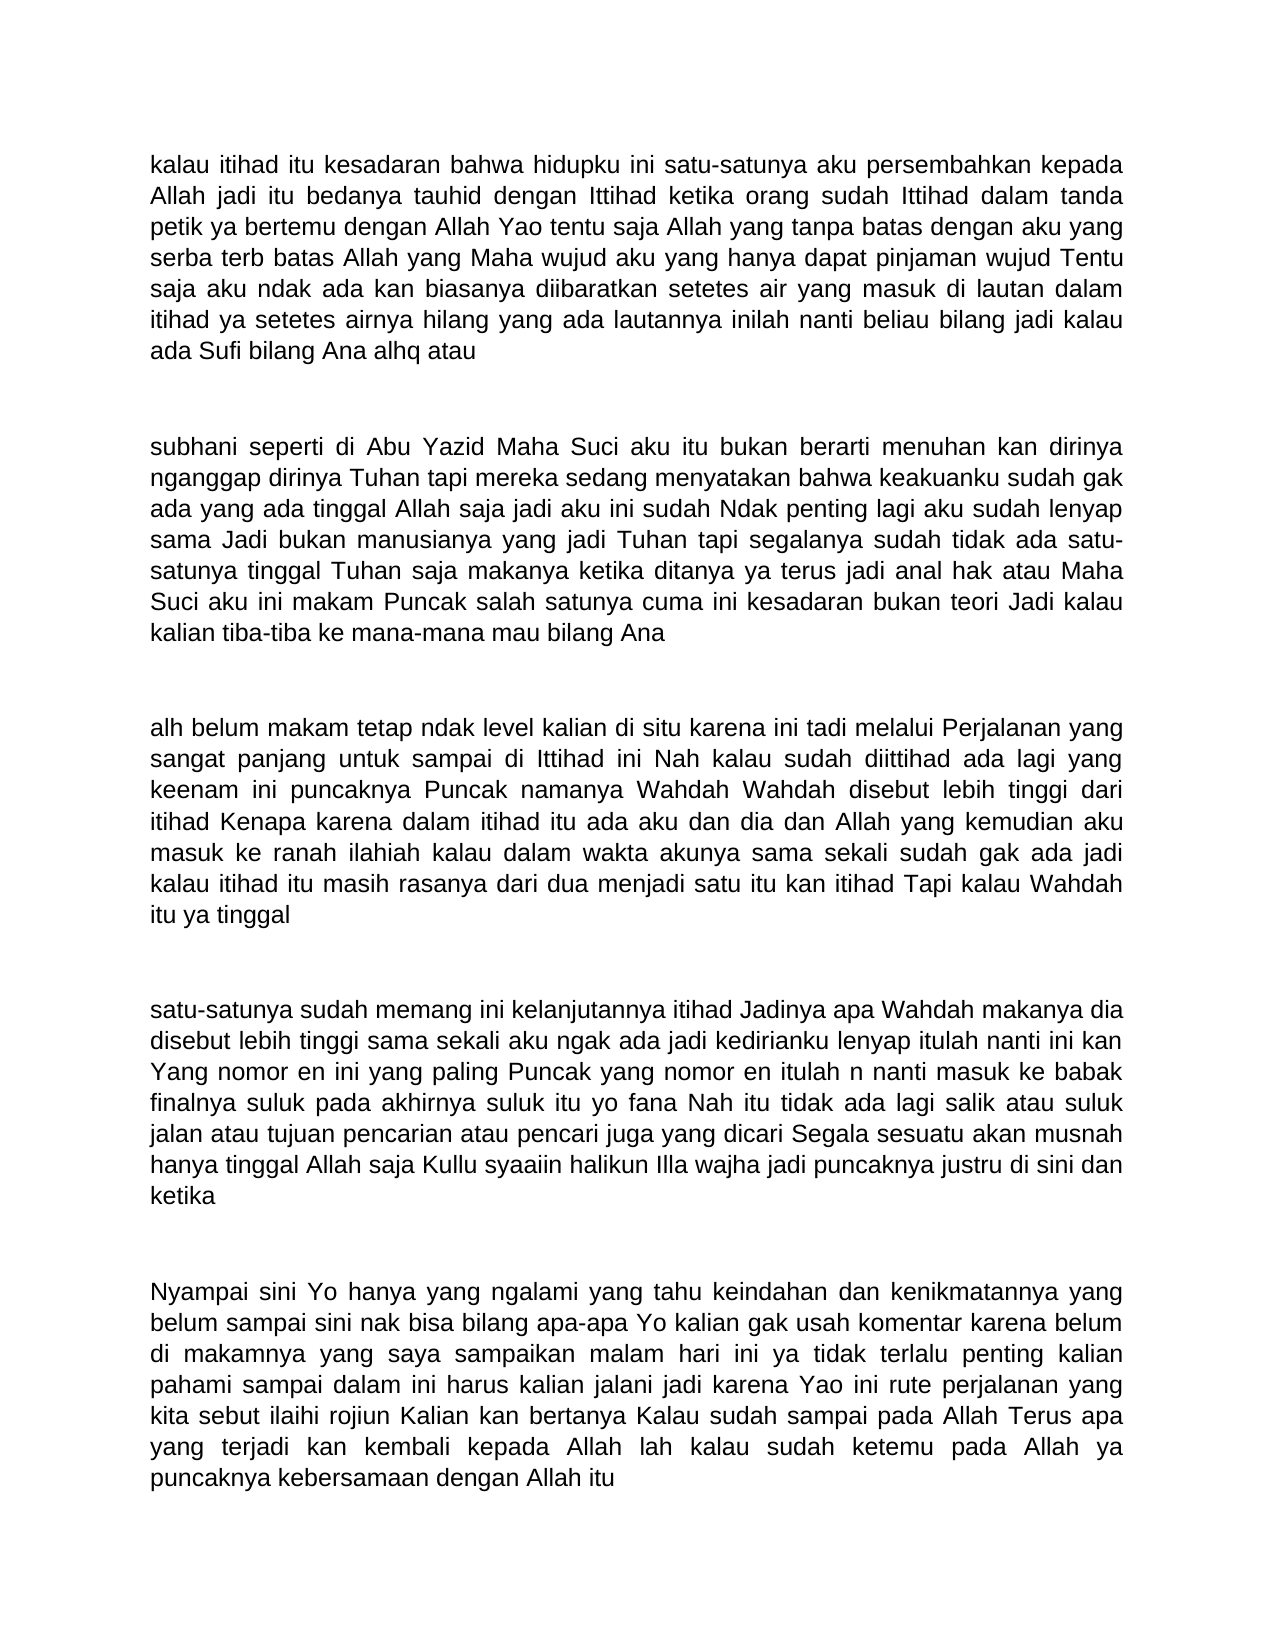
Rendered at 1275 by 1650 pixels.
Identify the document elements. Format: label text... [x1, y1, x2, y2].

text Nyampai sini Yo hanya yang ngalami yang tahu keindahan dan kenikmatannya yang belum sampai sini nak bisa bilang apa-apa Yo kalian gak usah komentar karena belum di makamnya yang saya sampaikan malam hari ini ya tidak terlalu penting kalian pahami sampai dalam ini harus kalian jalani jadi karena Yao ini rute perjalanan yang kita sebut ilaihi rojiun Kalian kan bertanya Kalau sudah sampai pada Allah Terus apa yang terjadi kan kembali kepada Allah lah kalau sudah ketemu pada Allah ya puncaknya kebersamaan dengan Allah itu [150, 1277, 1125, 1492]
text kalau itihad itu kesadaran bahwa hidupku ini satu-satunya aku persembahkan kepada Allah jadi itu bedanya tauhid dengan Ittihad ketika orang sudah Ittihad dalam tanda petik ya bertemu dengan Allah Yao tentu saja Allah yang tanpa batas dengan aku yang serba terb batas Allah yang Maha wujud aku yang hanya dapat pinjaman wujud Tentu saja aku ndak ada kan biasanya diibaratkan setetes air yang masuk di lautan dalam itihad ya setetes airnya hilang yang ada lautannya inilah nanti beliau bilang jadi kalau ada Sufi bilang Ana alhq atau [150, 150, 1125, 365]
text alh belum makam tetap ndak level kalian di situ karena ini tadi melalui Perjalanan yang sangat panjang untuk sampai di Ittihad ini Nah kalau sudah diittihad ada lagi yang keenam ini puncaknya Puncak namanya Wahdah Wahdah disebut lebih tinggi dari itihad Kenapa karena dalam itihad itu ada aku dan dia dan Allah yang kemudian aku masuk ke ranah ilahiah kalau dalam wakta akunya sama sekali sudah gak ada jadi kalau itihad itu masih rasanya dari dua menjadi satu itu kan itihad Tapi kalau Wahdah itu ya tinggal [150, 713, 1125, 928]
text satu-satunya sudah memang ini kelanjutannya itihad Jadinya apa Wahdah makanya dia disebut lebih tinggi sama sekali aku ngak ada jadi kedirianku lenyap itulah nanti ini kan Yang nomor en ini yang paling Puncak yang nomor en itulah n nanti masuk ke babak finalnya suluk pada akhirnya suluk itu yo fana Nah itu tidak ada lagi salik atau suluk jalan atau tujuan pencarian atau pencari juga yang dicari Segala sesuatu akan musnah hanya tinggal Allah saja Kullu syaaiin halikun Illa wajha jadi puncaknya justru di sini dan ketika [150, 995, 1125, 1210]
text subhani seperti di Abu Yazid Maha Suci aku itu bukan berarti menuhan kan dirinya nganggap dirinya Tuhan tapi mereka sedang menyatakan bahwa keakuanku sudah gak ada yang ada tinggal Allah saja jadi aku ini sudah Ndak penting lagi aku sudah lenyap sama Jadi bukan manusianya yang jadi Tuhan tapi segalanya sudah tidak ada satu-satunya tinggal Tuhan saja makanya ketika ditanya ya terus jadi anal hak atau Maha Suci aku ini makam Puncak salah satunya cuma ini kesadaran bukan teori Jadi kalau kalian tiba-tiba ke mana-mana mau bilang Ana [150, 432, 1125, 647]
